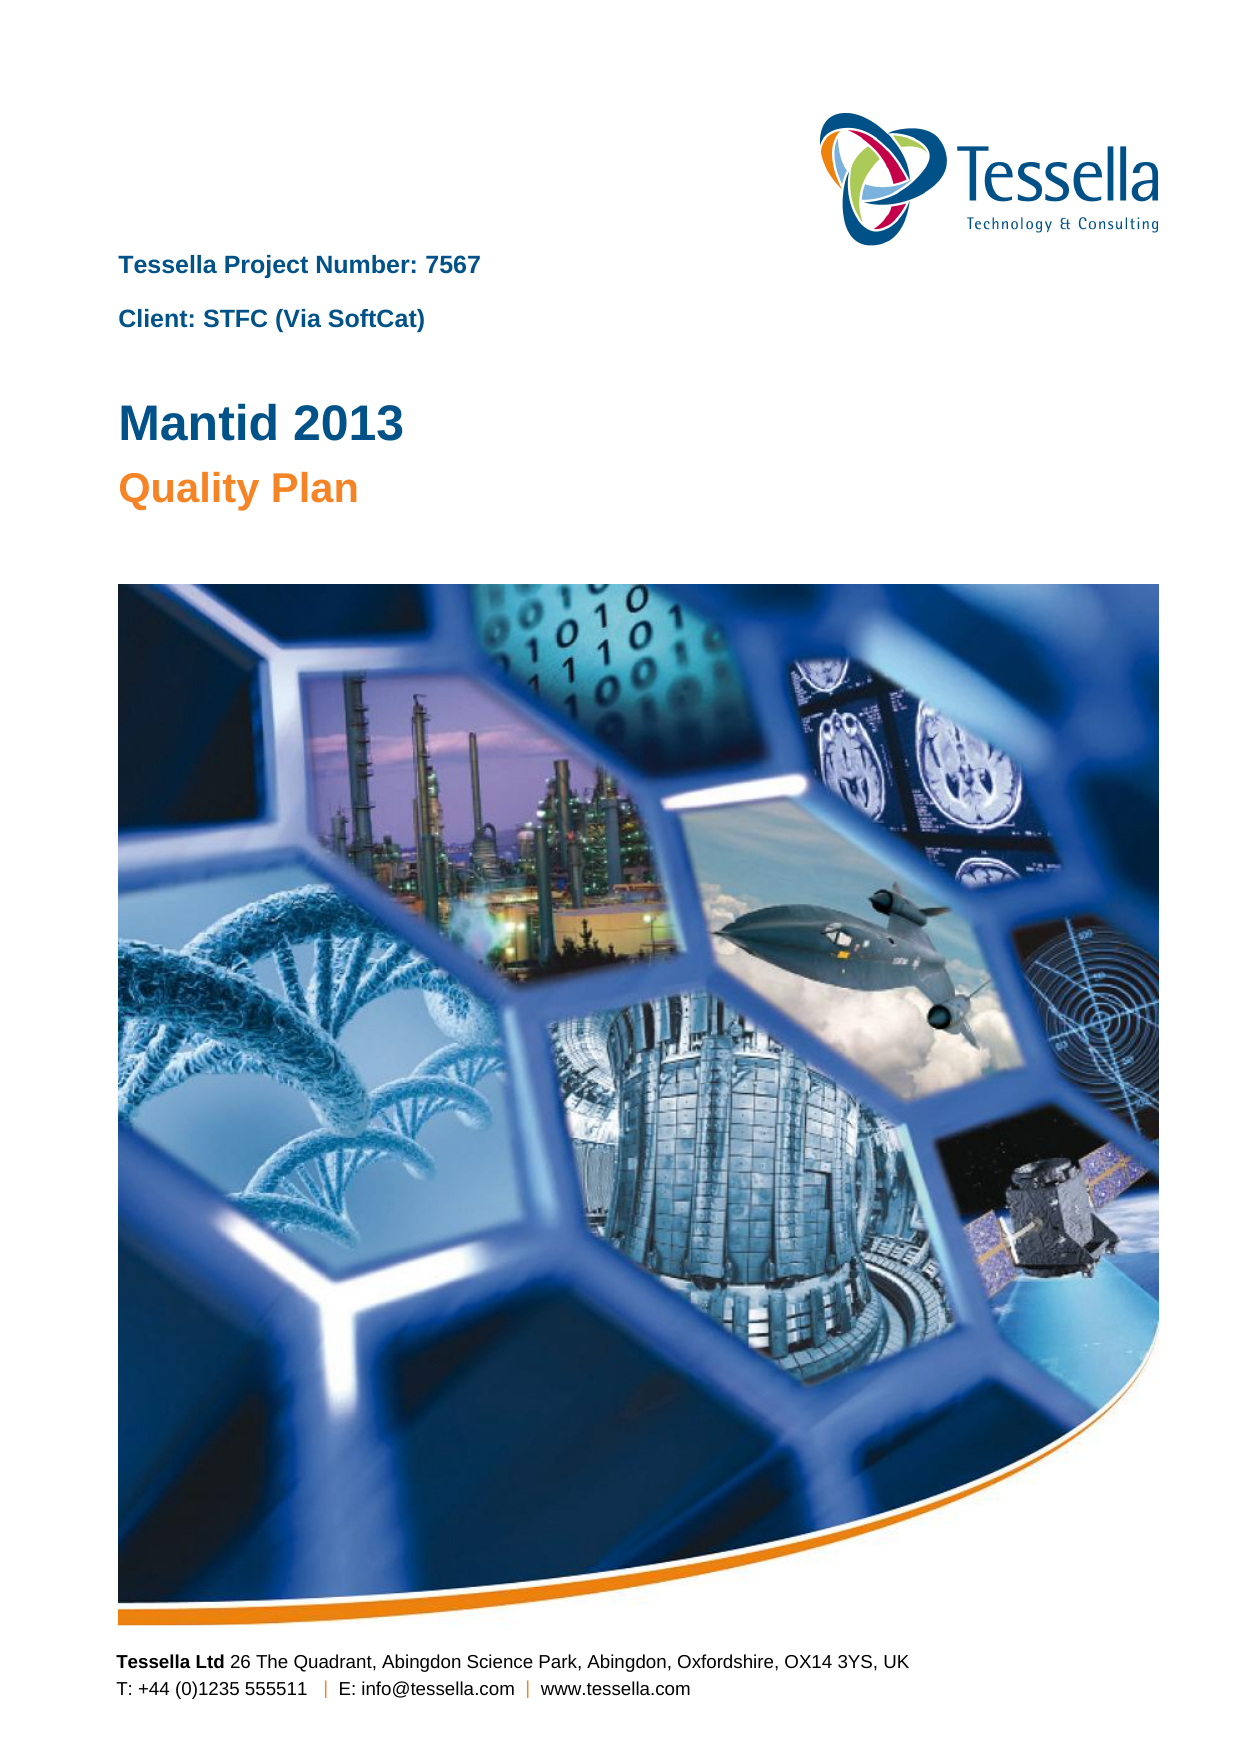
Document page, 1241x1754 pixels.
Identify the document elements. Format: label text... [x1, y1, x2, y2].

title Client: STFC (Via SoftCat) [118, 304, 1122, 332]
picture [118, 584, 1159, 1625]
title Tessella Project Number: 7567 [118, 250, 1122, 279]
picture [819, 113, 1158, 246]
title Mantid 2013 [118, 394, 1122, 451]
title Quality Plan [118, 464, 1122, 512]
